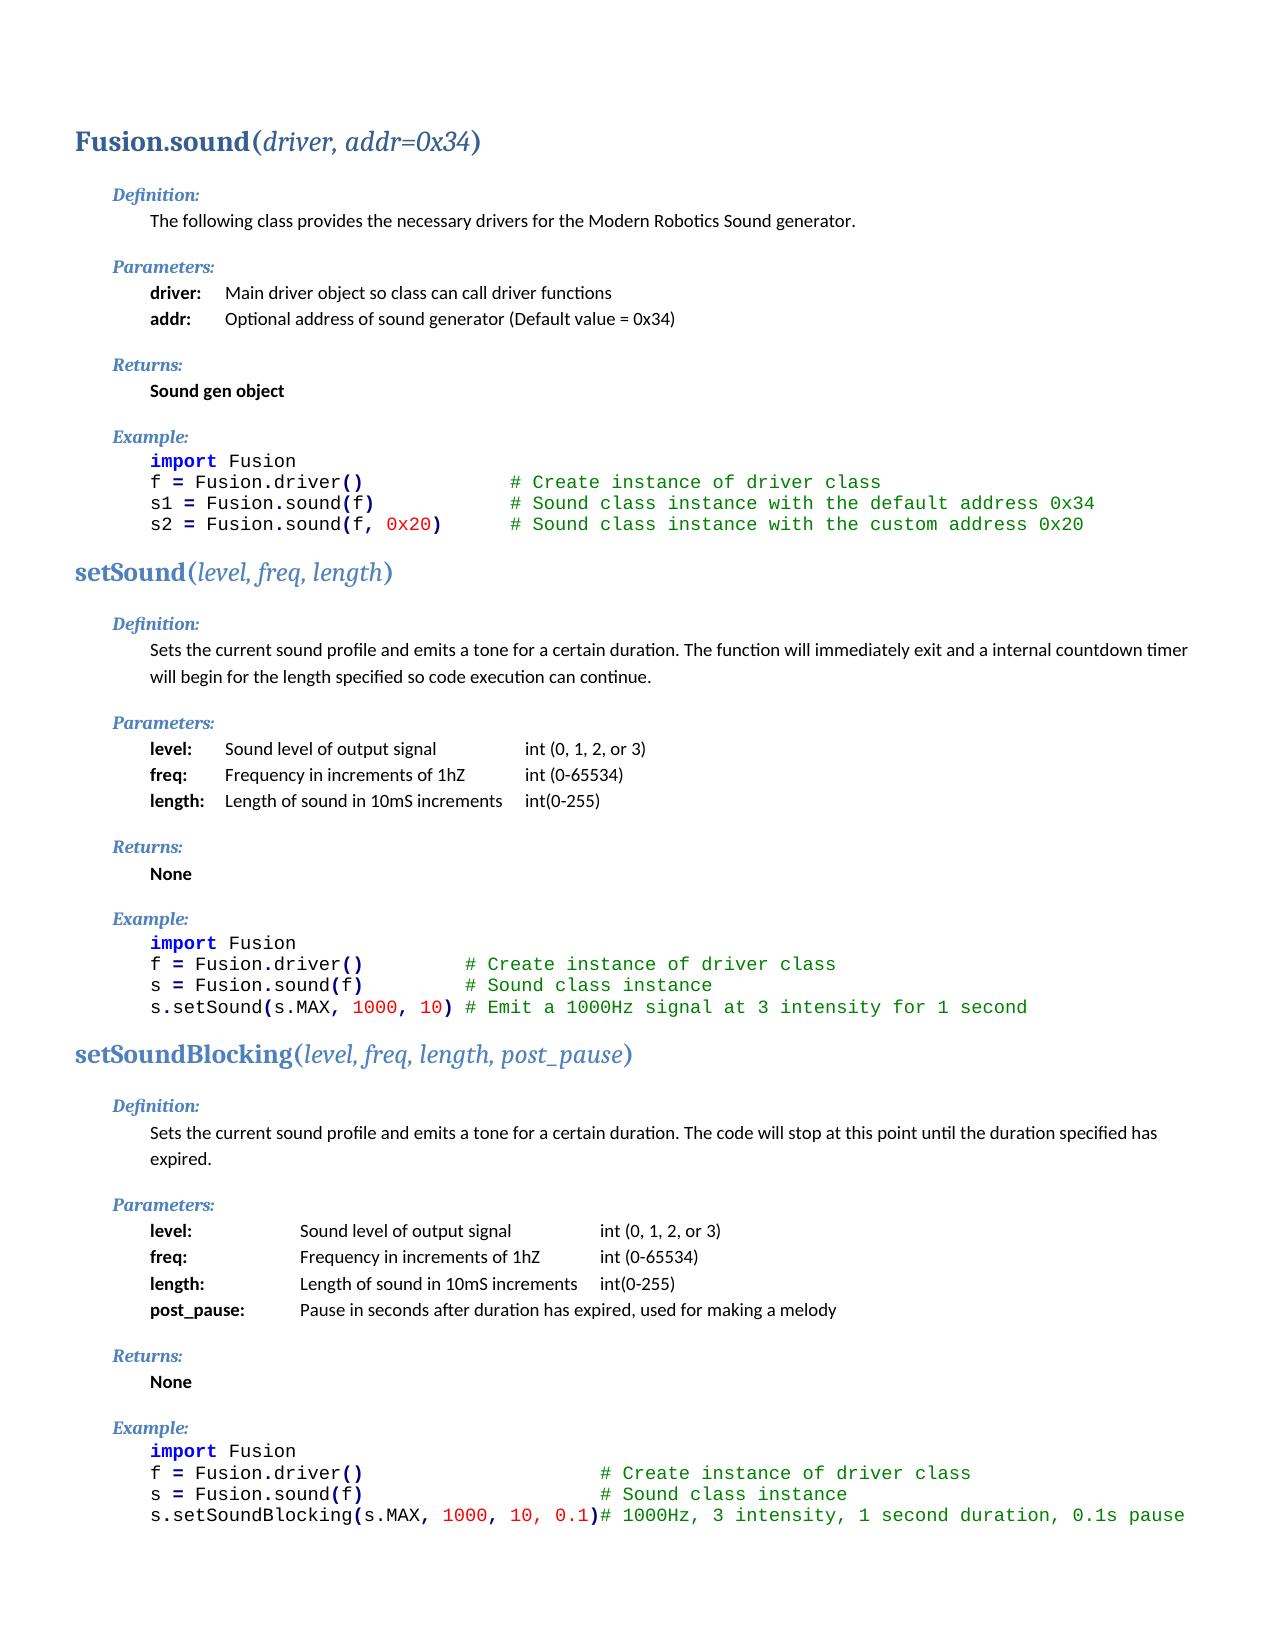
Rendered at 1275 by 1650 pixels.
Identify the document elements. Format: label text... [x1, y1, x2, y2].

subtitle Definition: [112, 1096, 1200, 1118]
text level: Sound level of output signal int (0, 1, 2, or 3) freq: Frequency in increments of 1hZ int (0-65534) length: Length of sound in 10mS increments int(0-255) [75, 737, 1200, 813]
subtitle Definition: [112, 614, 1200, 635]
text f = Fusion.driver() # Create instance of driver class [150, 1463, 1200, 1485]
subtitle Example: [112, 427, 1200, 448]
subtitle Parameters: [112, 1194, 1200, 1216]
text The following class provides the necessary drivers for the Modern Robotics Sound generator. [150, 209, 1200, 232]
text s1 = Fusion.sound(f) # Sound class instance with the default address 0x34 [150, 494, 1200, 515]
text s = Fusion.sound(f) # Sound class instance [150, 976, 1200, 997]
subtitle Example: [112, 1417, 1200, 1439]
subtitle Parameters: [112, 256, 1200, 278]
text None [75, 1370, 1200, 1393]
text s = Fusion.sound(f) # Sound class instance [150, 1485, 1200, 1506]
subtitle Returns: [112, 1345, 1200, 1367]
text level: Sound level of output signal int (0, 1, 2, or 3) freq: Frequency in increments of 1hZ int (0-65534) length: Length of sound in 10mS increments int(0-255) post_pause: Pause in seconds after duration has expired, used for making a melody [75, 1219, 1200, 1321]
subtitle Returns: [112, 355, 1200, 376]
subtitle setSound(level, freq, length) [75, 557, 1200, 588]
text None [75, 862, 1200, 884]
text f = Fusion.driver() # Create instance of driver class [150, 955, 1200, 976]
subtitle Definition: [112, 184, 1200, 206]
text import Fusion [150, 1442, 1200, 1463]
subtitle Parameters: [112, 712, 1200, 734]
subtitle Fusion.sound(driver, addr=0x34) [75, 125, 1200, 158]
subtitle Example: [112, 909, 1200, 930]
text Sets the current sound profile and emits a tone for a certain duration. The code will stop at this point until the duration specified has expired. [150, 1121, 1200, 1170]
text s2 = Fusion.sound(f, 0x20) # Sound class instance with the custom address 0x20 [150, 515, 1200, 536]
subtitle setSoundBlocking(level, freq, length, post_pause) [75, 1039, 1200, 1071]
subtitle Returns: [112, 837, 1200, 858]
text import Fusion [150, 451, 1200, 473]
text import Fusion [150, 934, 1200, 955]
text s.setSoundBlocking(s.MAX, 1000, 10, 0.1)# 1000Hz, 3 intensity, 1 second duration, 0.1s pause [150, 1506, 1200, 1527]
text f = Fusion.driver() # Create instance of driver class [150, 473, 1200, 494]
text Sets the current sound profile and emits a tone for a certain duration. The function will immediately exit and a internal countdown timer will begin for the length specified so code execution can continue. [150, 639, 1200, 688]
text s.setSound(s.MAX, 1000, 10) # Emit a 1000Hz signal at 3 intensity for 1 second [150, 997, 1200, 1019]
text Sound gen object [75, 379, 1200, 402]
text driver: Main driver object so class can call driver functions addr: Optional address of sound generator (Default value = 0x34) [75, 281, 1200, 330]
